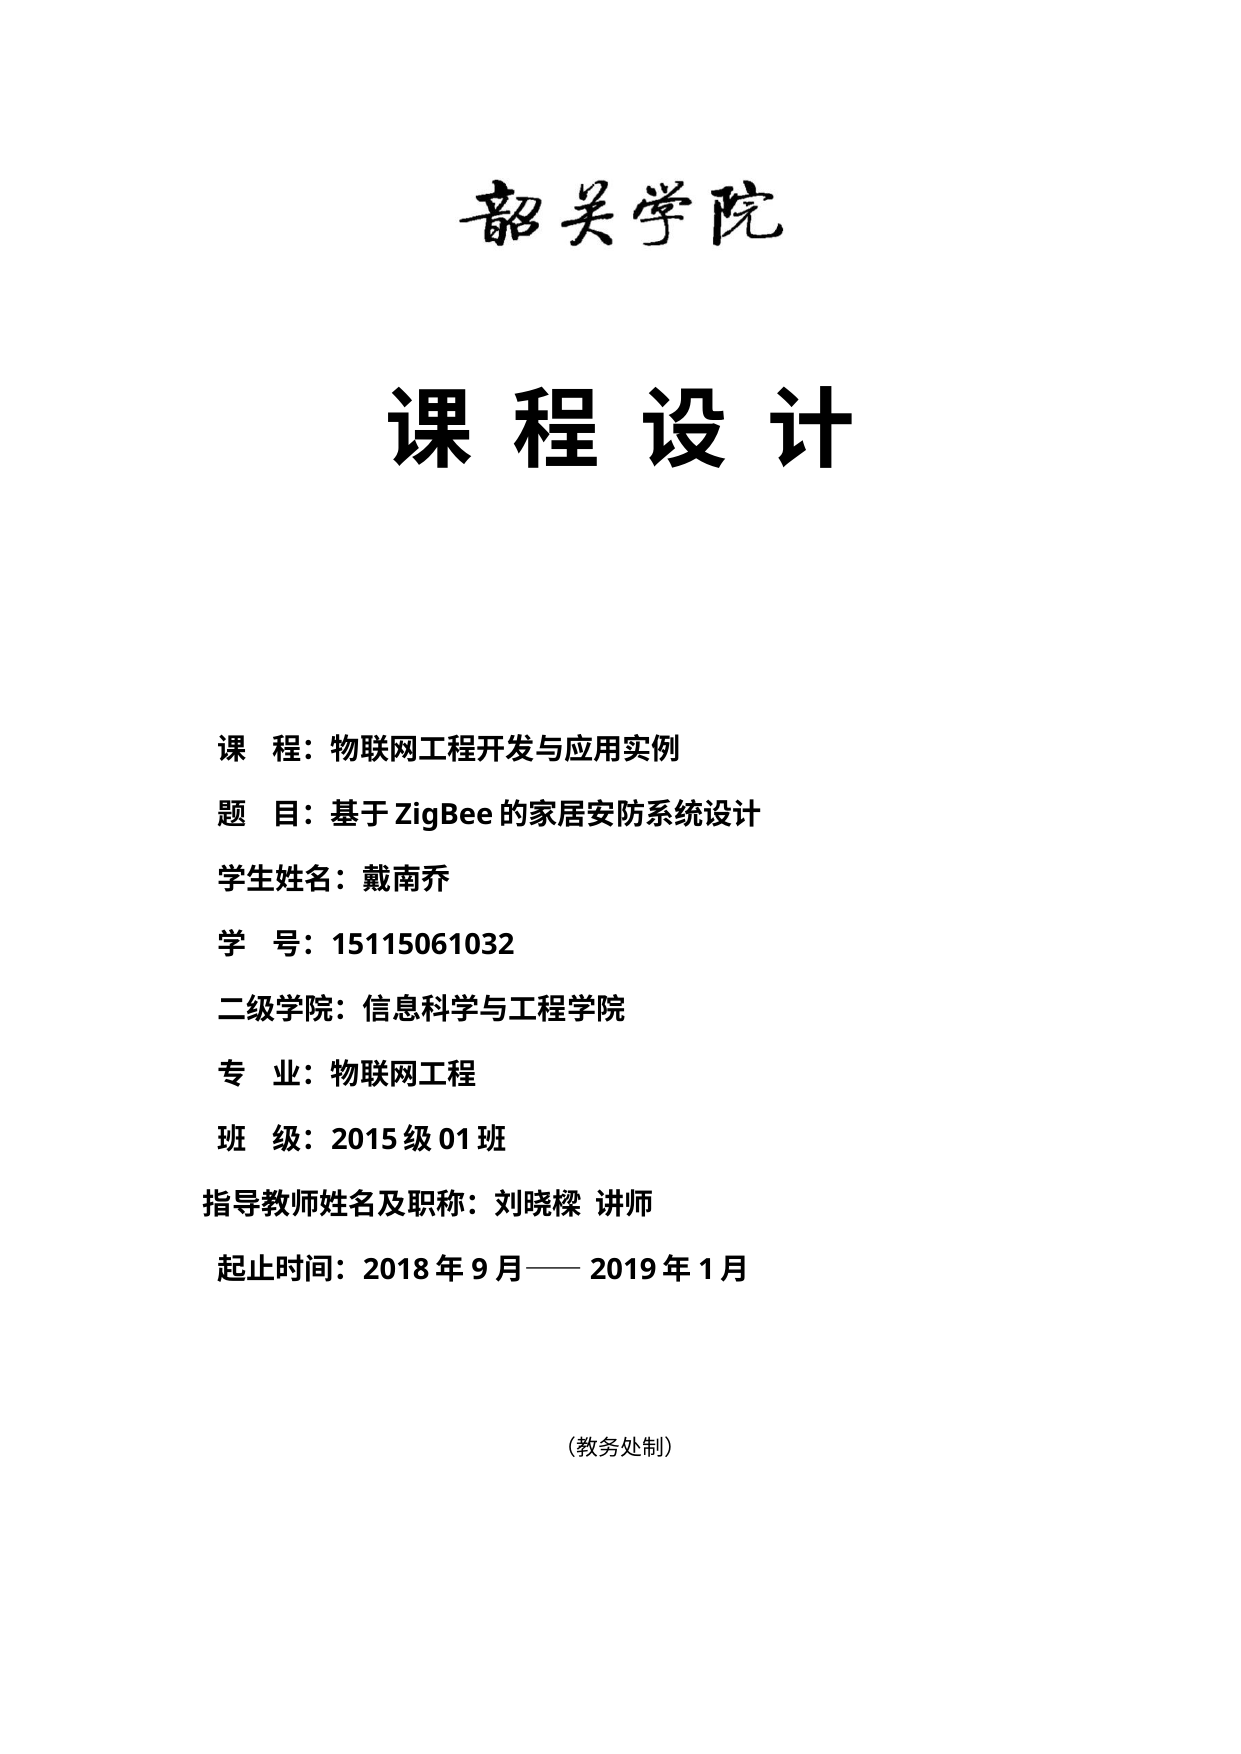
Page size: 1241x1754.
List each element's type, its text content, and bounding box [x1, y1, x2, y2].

text 专 业：物联网工程 [187, 1039, 1053, 1104]
text （教务处制） [187, 1429, 1053, 1462]
text 学生姓名：戴南乔 [187, 844, 1053, 909]
text 学 号：15115061032 [187, 909, 1053, 974]
text 起止时间：2018年 9 月—— 2019年 1月 [187, 1234, 1053, 1299]
text 班 级：2015级01班 [187, 1104, 1053, 1169]
text 二级学院：信息科学与工程学院 [187, 974, 1053, 1039]
text 课 程 设 计 [187, 357, 1053, 487]
picture [449, 162, 792, 264]
text 课 程：物联网工程开发与应用实例 [187, 714, 1053, 779]
text 题 目：基于ZigBee的家居安防系统设计 [187, 779, 1053, 844]
text 指导教师姓名及职称：刘晓樑 讲师 [187, 1169, 1053, 1234]
